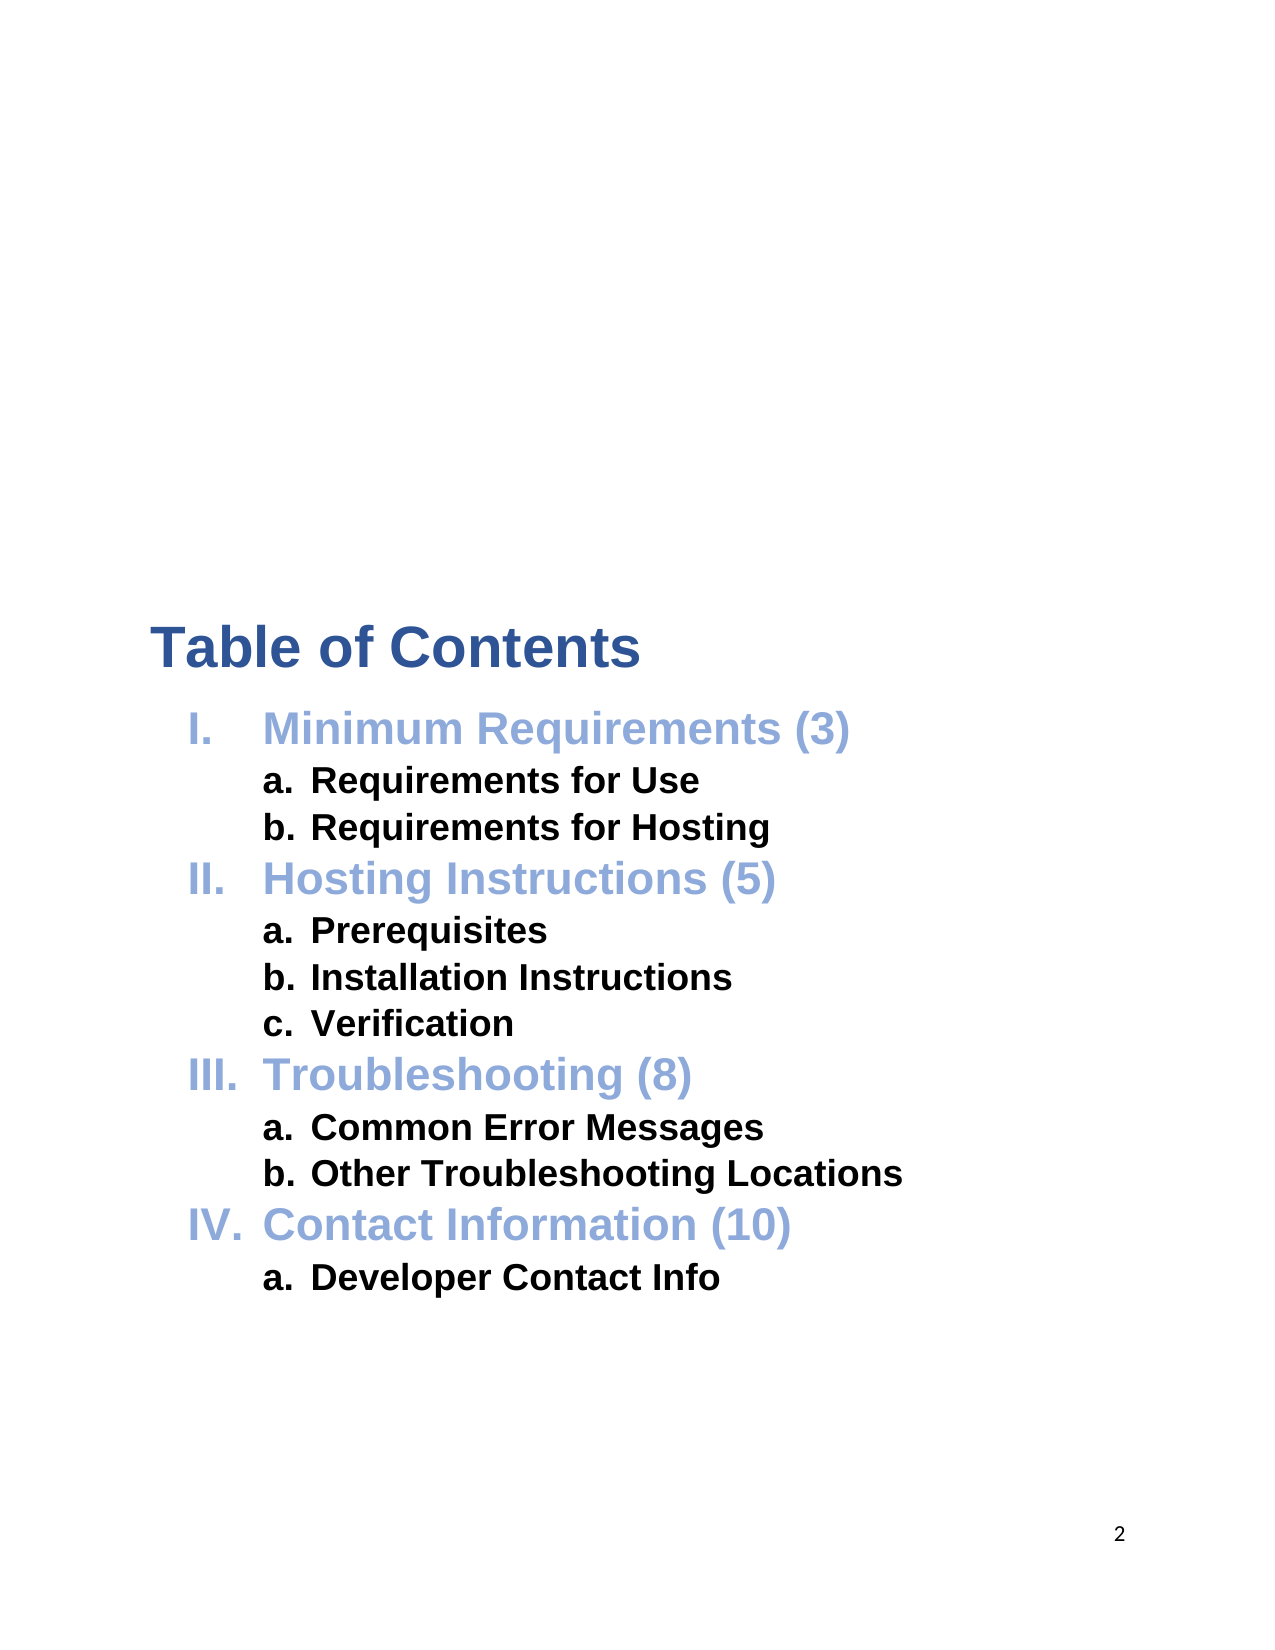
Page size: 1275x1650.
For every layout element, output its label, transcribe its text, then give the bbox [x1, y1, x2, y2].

list Developer Contact Info [262, 1255, 1125, 1298]
list Requirements for Hosting [262, 805, 1125, 848]
list Hosting Instructions (5) [187, 851, 1125, 904]
list Requirements for Use [262, 758, 1125, 801]
text Table of Contents [150, 612, 1125, 679]
list Troubleshooting (8) [187, 1048, 1125, 1101]
list Minimum Requirements (3) [187, 701, 1125, 754]
list Prerequisites [262, 908, 1125, 951]
list Verification [262, 1001, 1125, 1044]
list Other Troubleshooting Locations [262, 1151, 1125, 1194]
list Contact Information (10) [187, 1198, 1125, 1251]
list Common Error Messages [262, 1105, 1125, 1148]
list Installation Instructions [262, 955, 1125, 998]
